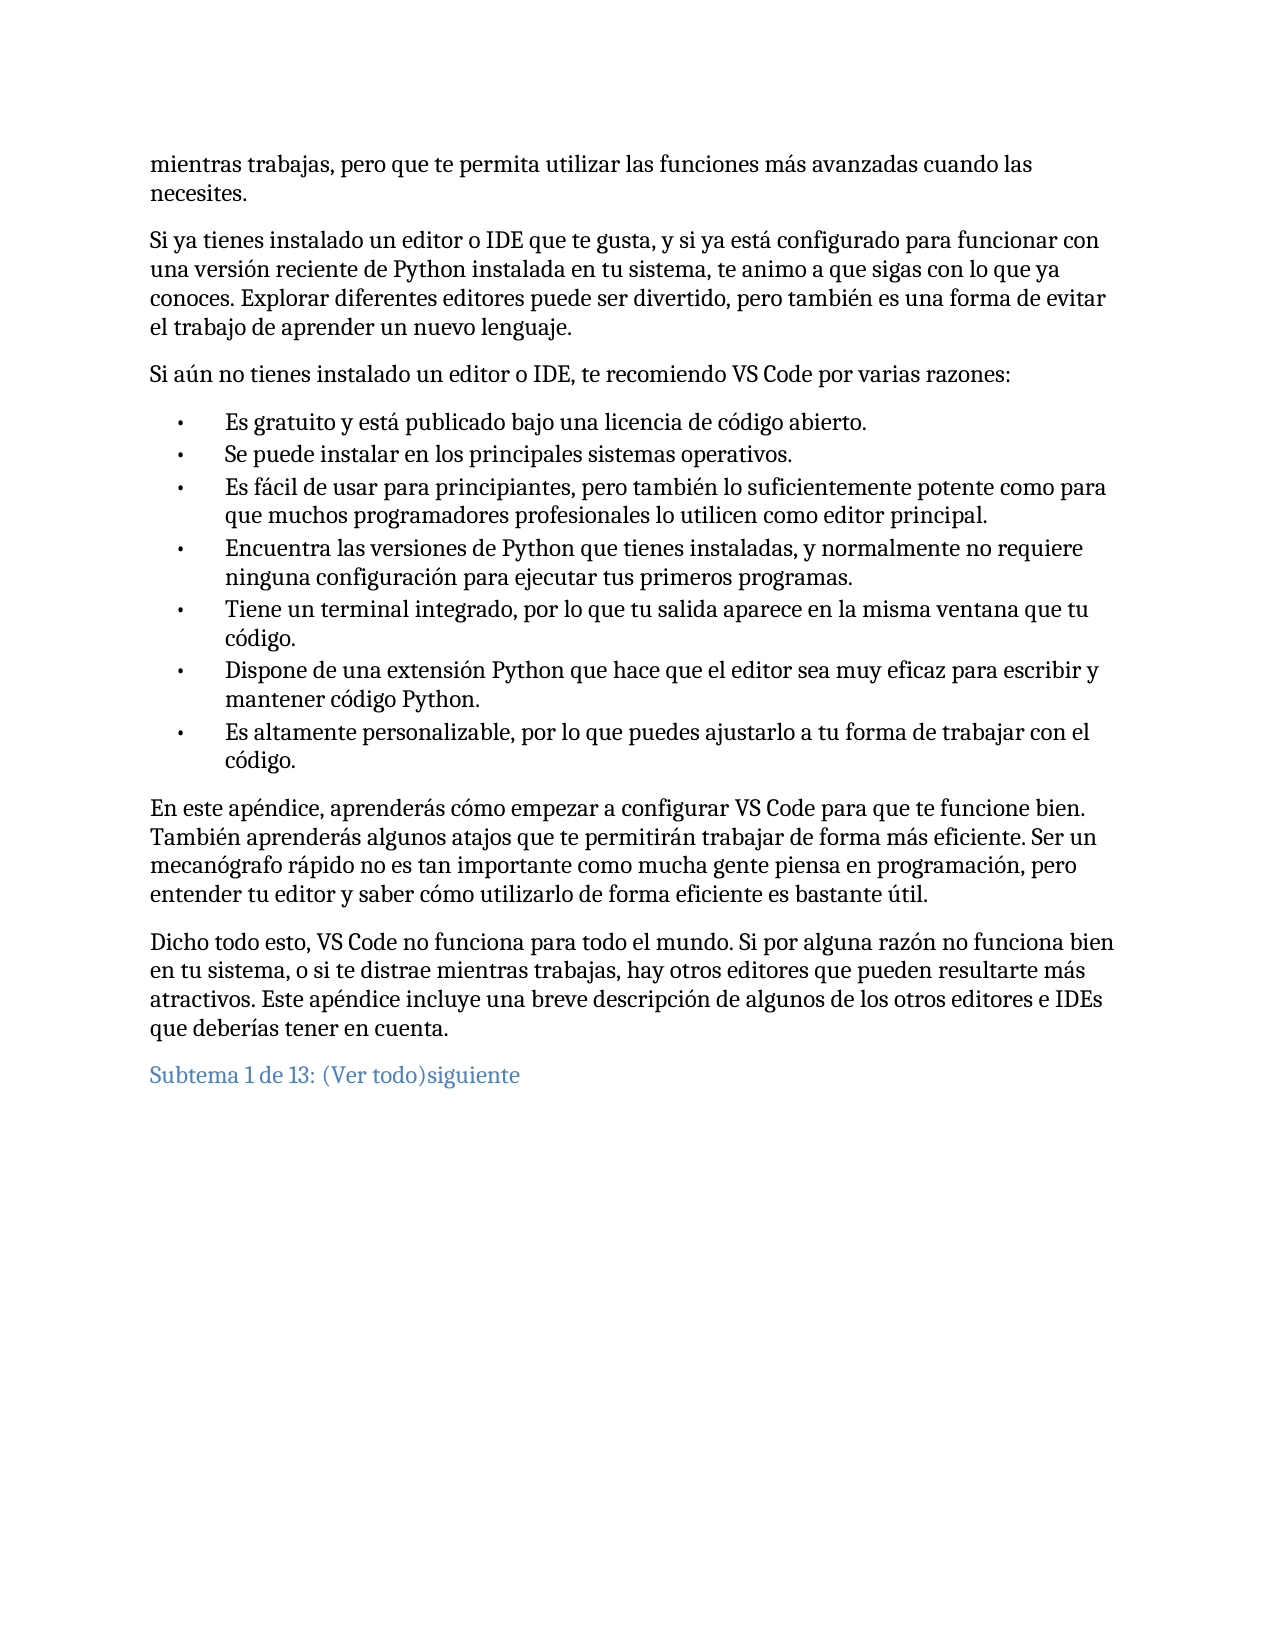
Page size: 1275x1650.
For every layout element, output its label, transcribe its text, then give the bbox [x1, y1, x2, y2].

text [150, 150, 1125, 207]
list Es altamente personalizable, por lo que puedes ajustarlo a tu forma de trabajar con el código. [175, 717, 1125, 775]
text Si aún no tienes instalado un editor o IDE, te recomiendo VS Code por varias razones: [150, 360, 1125, 389]
list Es gratuito y está publicado bajo una licencia de código abierto. [175, 407, 1125, 436]
list Es fácil de usar para principiantes, pero también lo suficientemente potente como para que muchos programadores profesionales lo utilicen como editor principal. [175, 472, 1125, 530]
text Dicho todo esto, VS Code no funciona para todo el mundo. Si por alguna razón no funciona bien en tu sistema, o si te distrae mientras trabajas, hay otros editores que pueden resultarte más atractivos. Este apéndice incluye una breve descripción de algunos de los otros editores e IDEs que deberías tener en cuenta. [150, 927, 1125, 1042]
list Encuentra las versiones de Python que tienes instaladas, y normalmente no requiere ninguna configuración para ejecutar tus primeros programas. [175, 534, 1125, 591]
list Se puede instalar en los principales sistemas operativos. [175, 440, 1125, 469]
text Si ya tienes instalado un editor o IDE que te gusta, y si ya está configurado para funcionar con una versión reciente de Python instalada en tu sistema, te animo a que sigas con lo que ya conoces. Explorar diferentes editores puede ser divertido, pero también es una forma de evitar el trabajo de aprender un nuevo lenguaje. [150, 226, 1125, 341]
text En este apéndice, aprenderás cómo empezar a configurar VS Code para que te funcione bien. También aprenderás algunos atajos que te permitirán trabajar de forma más eficiente. Ser un mecanógrafo rápido no es tan importante como mucha gente piensa en programación, pero entender tu editor y saber cómo utilizarlo de forma eficiente es bastante útil. [150, 794, 1125, 909]
list Dispone de una extensión Python que hace que el editor sea muy eficaz para escribir y mantener código Python. [175, 656, 1125, 714]
list Tiene un terminal integrado, por lo que tu salida aparece en la misma ventana que tu código. [175, 595, 1125, 652]
text Subtema 1 de 13: (Ver todo)siguiente [150, 1061, 1125, 1119]
